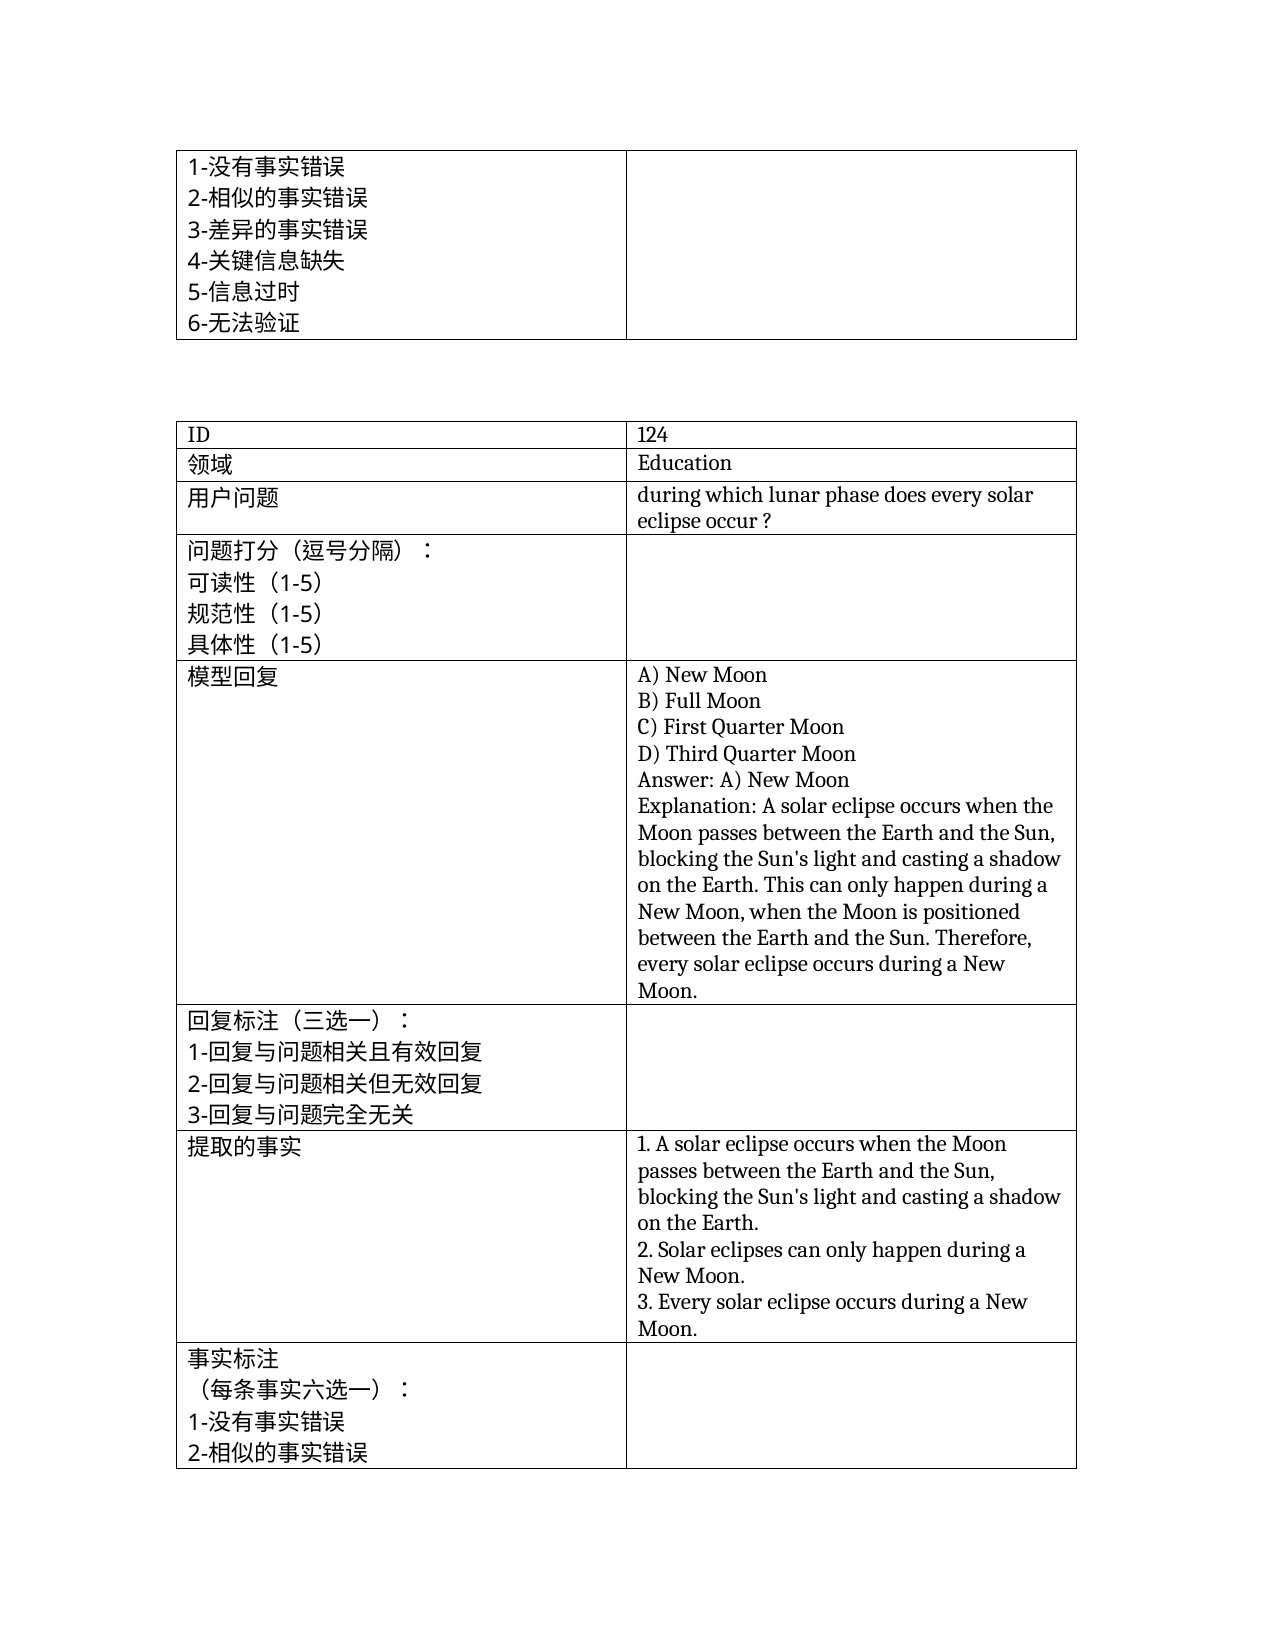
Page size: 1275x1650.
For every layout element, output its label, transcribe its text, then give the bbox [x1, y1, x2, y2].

table_cell [627, 151, 1076, 338]
table_cell during which lunar phase does every solar eclipse occur ? [627, 482, 1076, 534]
table_cell 模型回复 [177, 661, 626, 1004]
table_cell 回复标注（三选一）： 1-回复与问题相关且有效回复 2-回复与问题相关但无效回复 3-回复与问题完全无关 [177, 1005, 626, 1130]
table_cell [627, 535, 1076, 660]
table_cell [627, 1343, 1076, 1468]
table_header ID [177, 422, 626, 448]
table_cell 事实标注 （每条事实六选一）： 1-没有事实错误 2-相似的事实错误 3-差异的事实错误 4-关键信息缺失 5-信息过时 6-无法验证 [177, 1343, 626, 1468]
table_cell Education [627, 449, 1076, 481]
table_header 124 [627, 422, 1076, 448]
table_cell 事实标注 （每条事实六选一）： 1-没有事实错误 2-相似的事实错误 3-差异的事实错误 4-关键信息缺失 5-信息过时 6-无法验证 [177, 151, 626, 338]
table_cell 1. A solar eclipse occurs when the Moon passes between the Earth and the Sun, blocking the Sun's light and casting a shadow on the Earth. 2. Solar eclipses can only happen during a New Moon. 3. Every solar eclipse occurs during a New Moon. [627, 1131, 1076, 1342]
table_cell 问题打分（逗号分隔）： 可读性（1-5） 规范性（1-5） 具体性（1-5） [177, 535, 626, 660]
table_cell 提取的事实 [177, 1131, 626, 1342]
table_cell A) New Moon B) Full Moon C) First Quarter Moon D) Third Quarter Moon Answer: A) New Moon Explanation: A solar eclipse occurs when the Moon passes between the Earth and the Sun, blocking the Sun's light and casting a shadow on the Earth. This can only happen during a New Moon, when the Moon is positioned between the Earth and the Sun. Therefore, every solar eclipse occurs during a New Moon. [627, 661, 1076, 1004]
table_cell 领域 [177, 449, 626, 481]
table_cell [627, 1005, 1076, 1130]
table_cell 用户问题 [177, 482, 626, 534]
